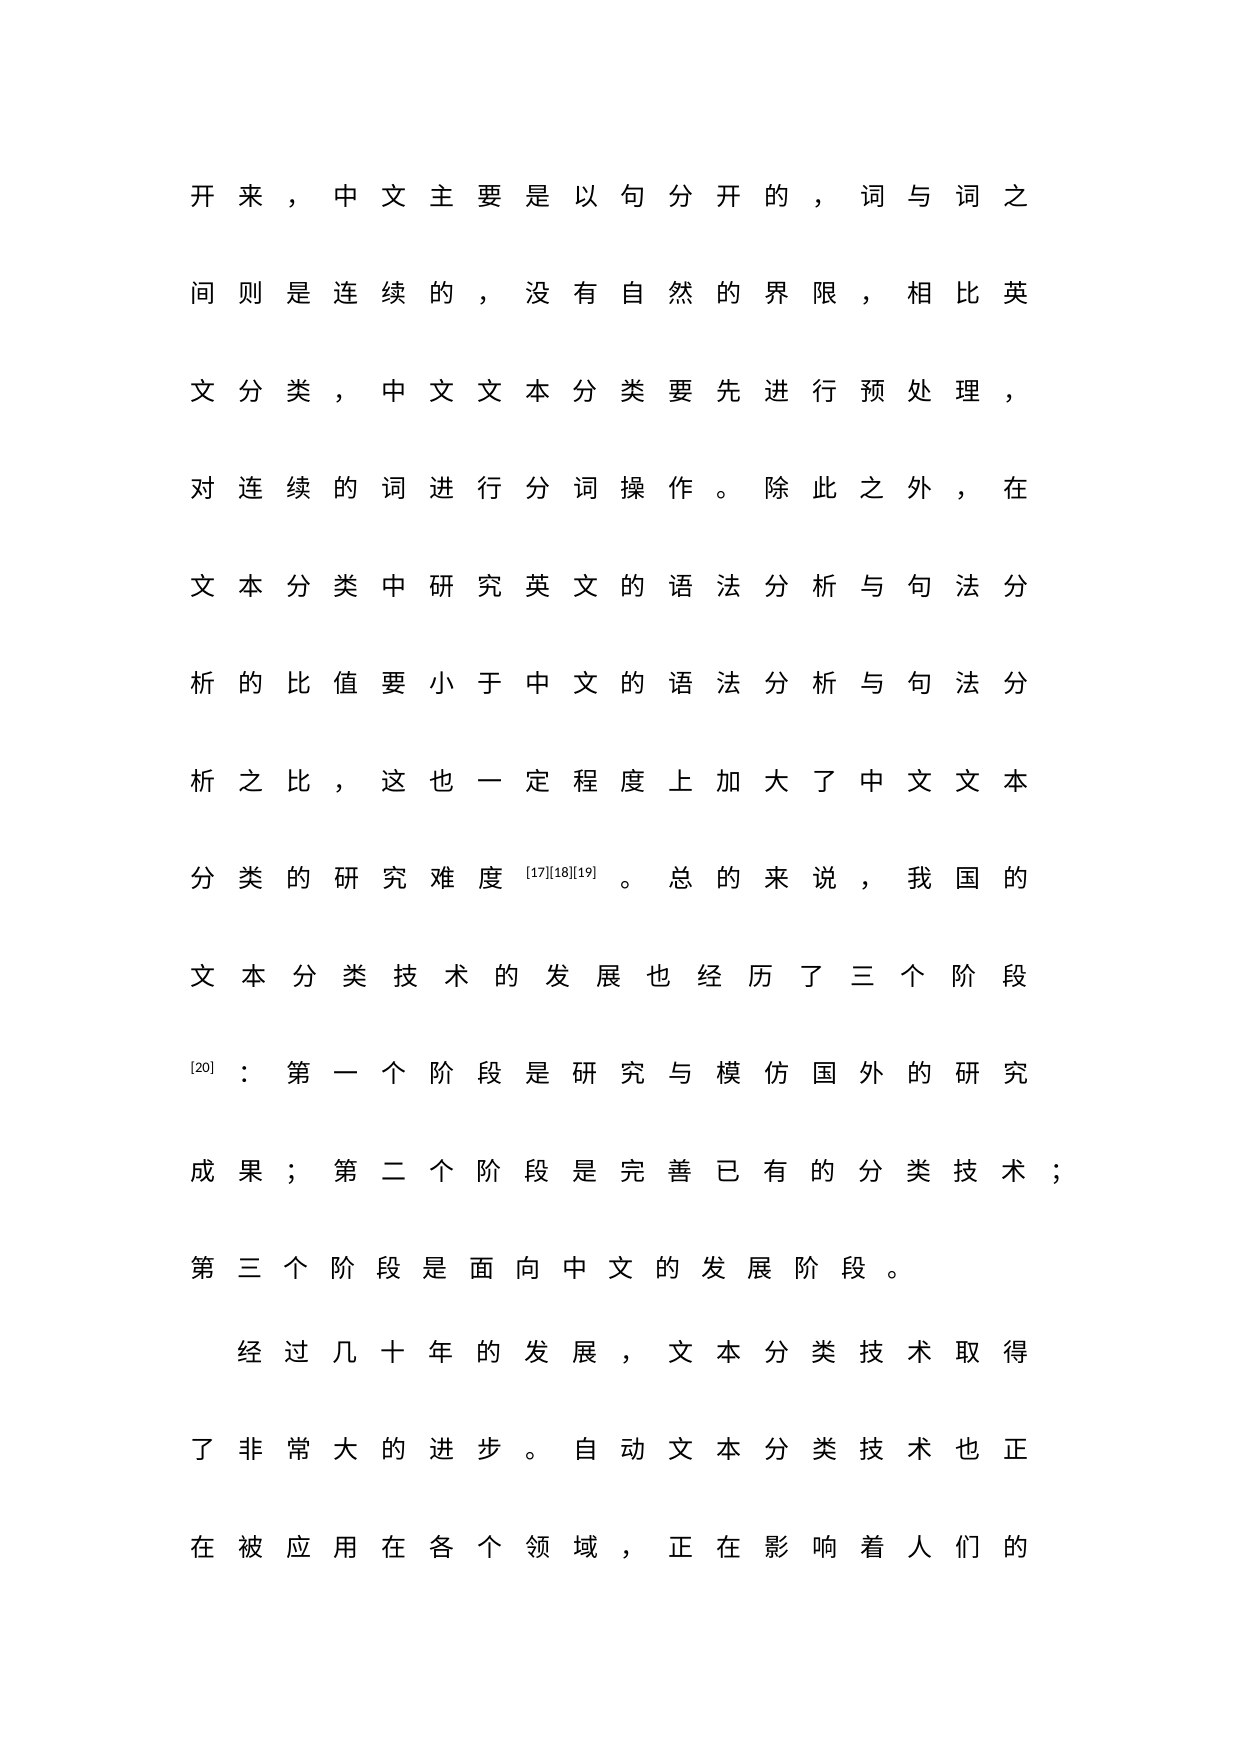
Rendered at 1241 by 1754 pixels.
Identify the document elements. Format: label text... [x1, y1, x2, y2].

text 经过几十年的发展，文本分类技术取得了非常大的进步。自动文本分类技术也正在被应用在各个领域，正在影响着人们的生活和学习，有了很好的实践意义和实用的价值，很多优秀的文本分类系统被研究者提出。然而就文本分类而言，仍有可以改进的空间，尤其是特征选择和特征降维方面，还有很多工作可以开展。 [190, 1318, 1050, 1578]
